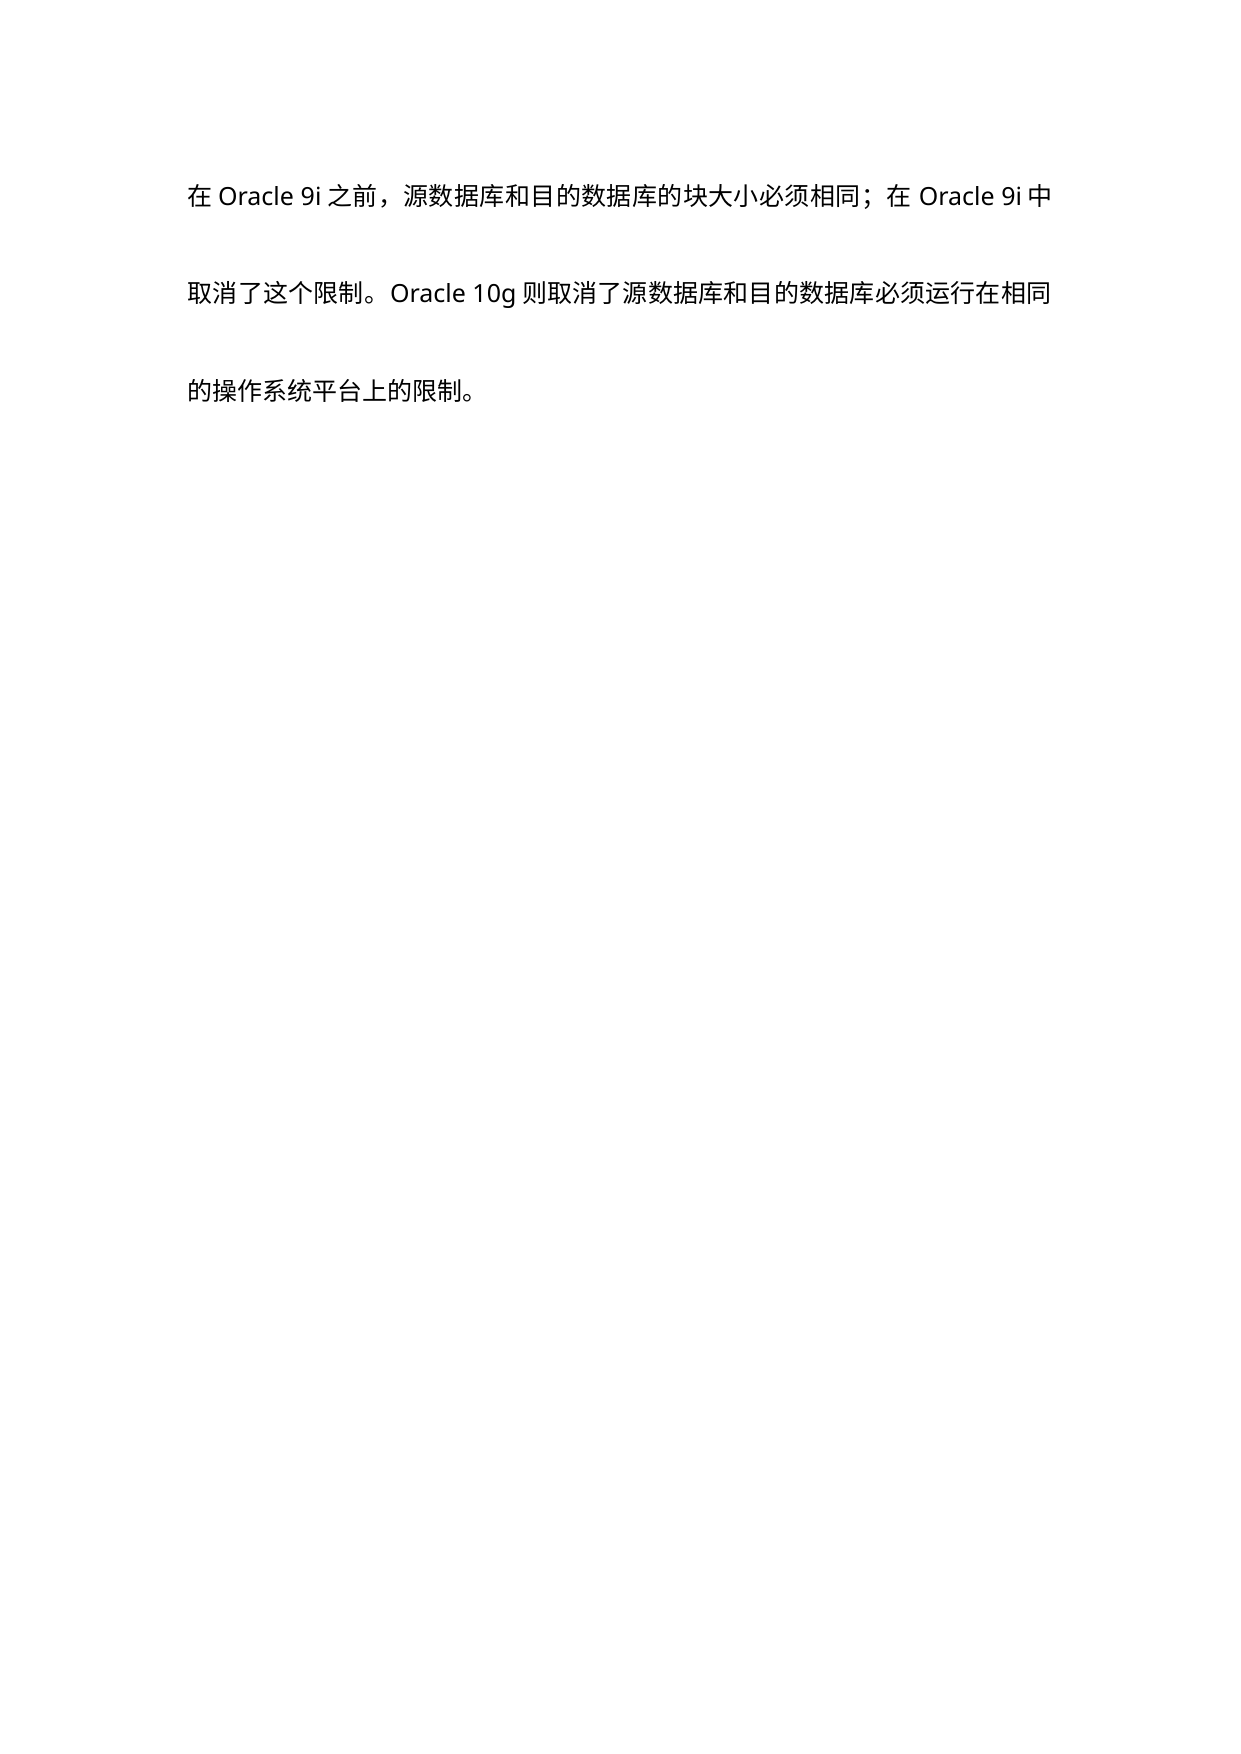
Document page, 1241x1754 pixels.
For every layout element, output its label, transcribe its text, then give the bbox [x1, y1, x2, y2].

text 在Oracle 9i之前，源数据库和目的数据库的块大小必须相同；在Oracle 9i中取消了这个限制。Oracle 10g则取消了源数据库和目的数据库必须运行在相同的操作系统平台上的限制。 [187, 162, 1053, 422]
